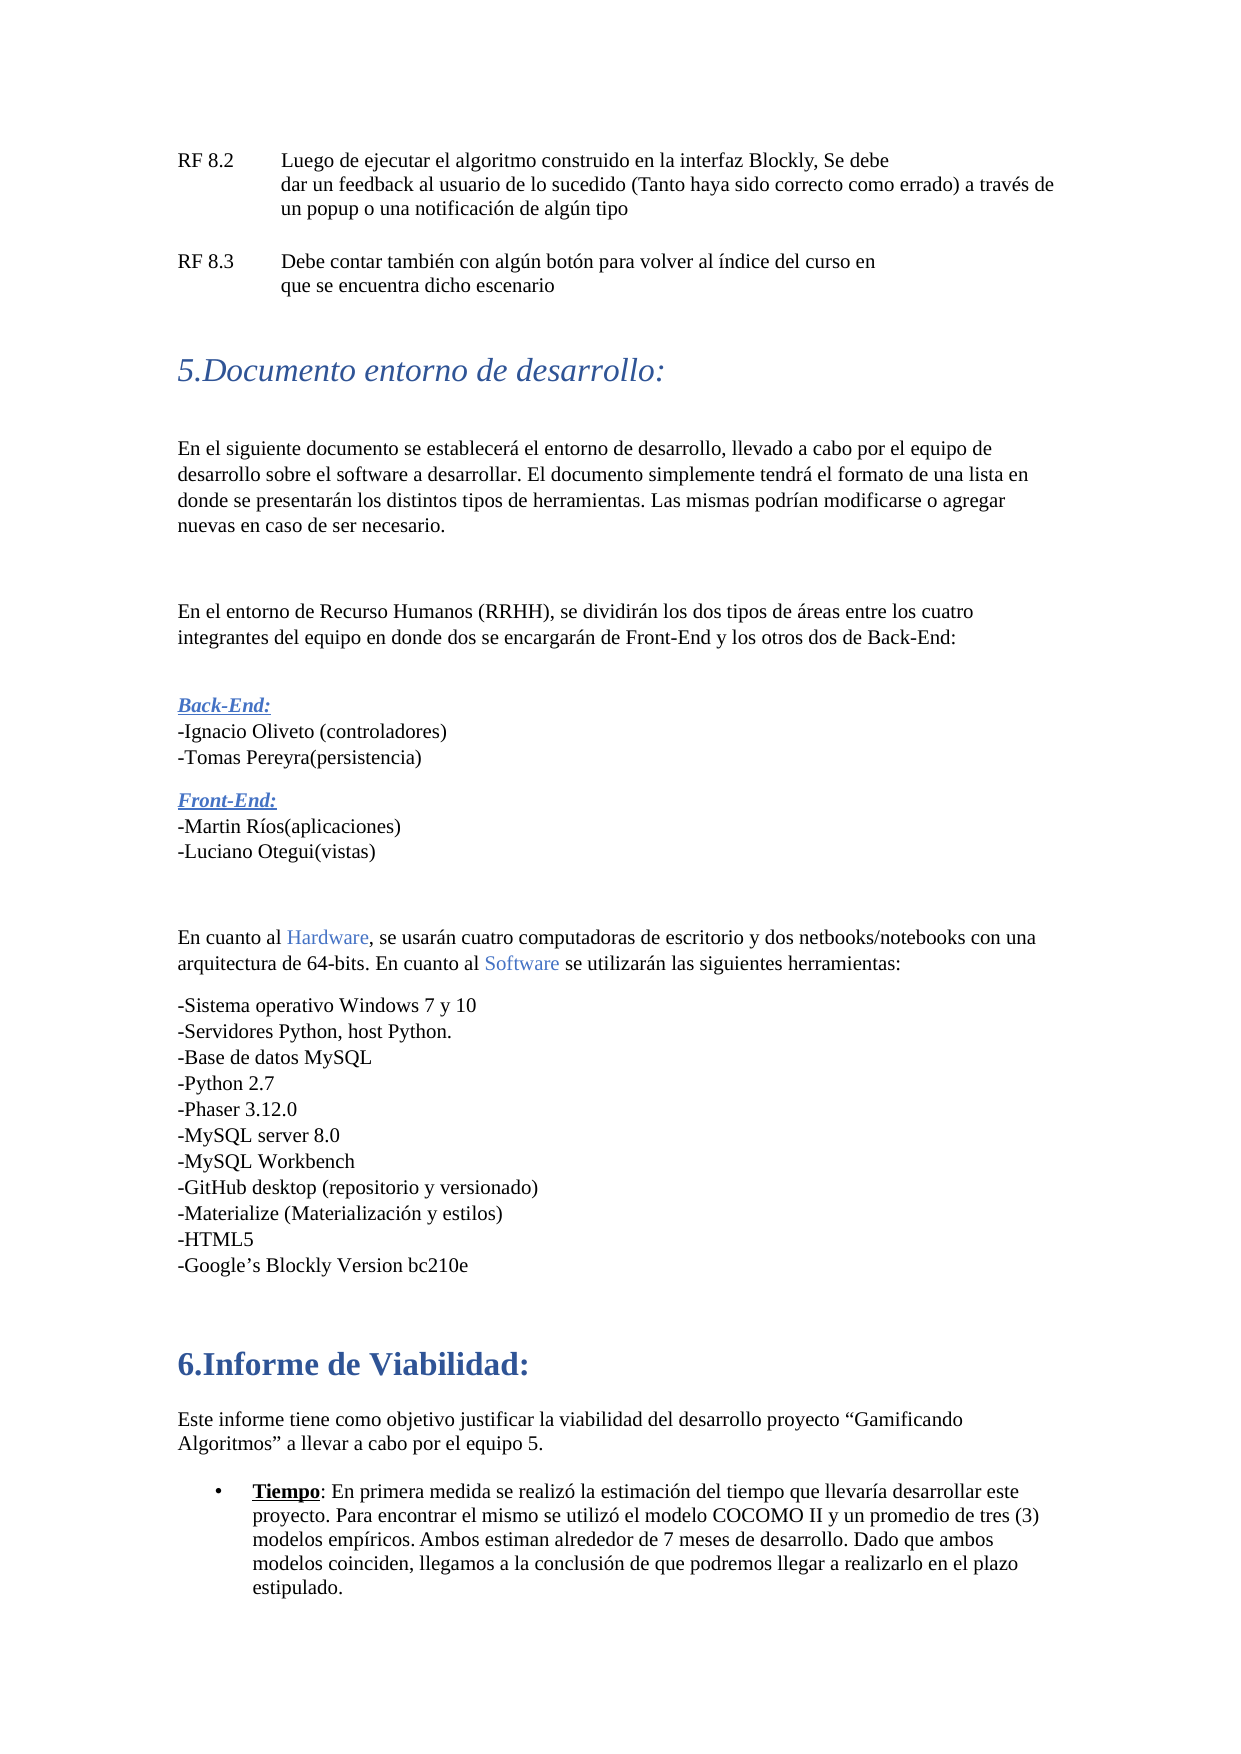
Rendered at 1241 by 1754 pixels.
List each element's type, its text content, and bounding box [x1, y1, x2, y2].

subtitle 6.Informe de Viabilidad: [177, 1344, 1063, 1383]
text RF 8.3 Debe contar también con algún botón para volver al índice del curso en que se encuentra dicho escenario [177, 248, 1063, 297]
list Tiempo: En primera medida se realizó la estimación del tiempo que llevaría desarrollar este proyecto. Para encontrar el mismo se utilizó el modelo COCOMO II y un promedio de tres (3) modelos empíricos. Ambos estiman alrededor de 7 meses de desarrollo. Dado que ambos modelos coinciden, llegamos a la conclusión de que podremos llegar a realizarlo en el plazo estipulado. [215, 1479, 1063, 1599]
text Este informe tiene como objetivo justificar la viabilidad del desarrollo proyecto “Gamificando Algoritmos” a llevar a cabo por el equipo 5. [177, 1407, 1063, 1455]
text Front-End: -Martin Ríos(aplicaciones) -Luciano Otegui(vistas) [177, 788, 1063, 863]
text -Sistema operativo Windows 7 y 10 -Servidores Python, host Python. -Base de datos MySQL -Python 2.7 -Phaser 3.12.0 -MySQL server 8.0 -MySQL Workbench -GitHub desktop (repositorio y versionado) -Materialize (Materialización y estilos) -HTML5 -Google’s Blockly Version bc210e [177, 993, 1063, 1277]
text En el siguiente documento se establecerá el entorno de desarrollo, llevado a cabo por el equipo de desarrollo sobre el software a desarrollar. El documento simplemente tendrá el formato de una lista en donde se presentarán los distintos tipos de herramientas. Las mismas podrían modificarse o agregar nuevas en caso de ser necesario. [177, 436, 1063, 537]
subtitle 5.Documento entorno de desarrollo: [177, 350, 1063, 389]
text Back-End: -Ignacio Oliveto (controladores) -Tomas Pereyra(persistencia) [177, 693, 1063, 769]
text RF 8.2 Luego de ejecutar el algoritmo construido en la interfaz Blockly, Se debe dar un feedback al usuario de lo sucedido (Tanto haya sido correcto como errado) a través de un popup o una notificación de algún tipo [177, 148, 1063, 248]
text En cuanto al Hardware, se usarán cuatro computadoras de escritorio y dos netbooks/notebooks con una arquitectura de 64-bits. En cuanto al Software se utilizarán las siguientes herramientas: [177, 925, 1063, 975]
text En el entorno de Recurso Humanos (RRHH), se dividirán los dos tipos de áreas entre los cuatro integrantes del equipo en donde dos se encargarán de Front-End y los otros dos de Back-End: [177, 599, 1063, 674]
